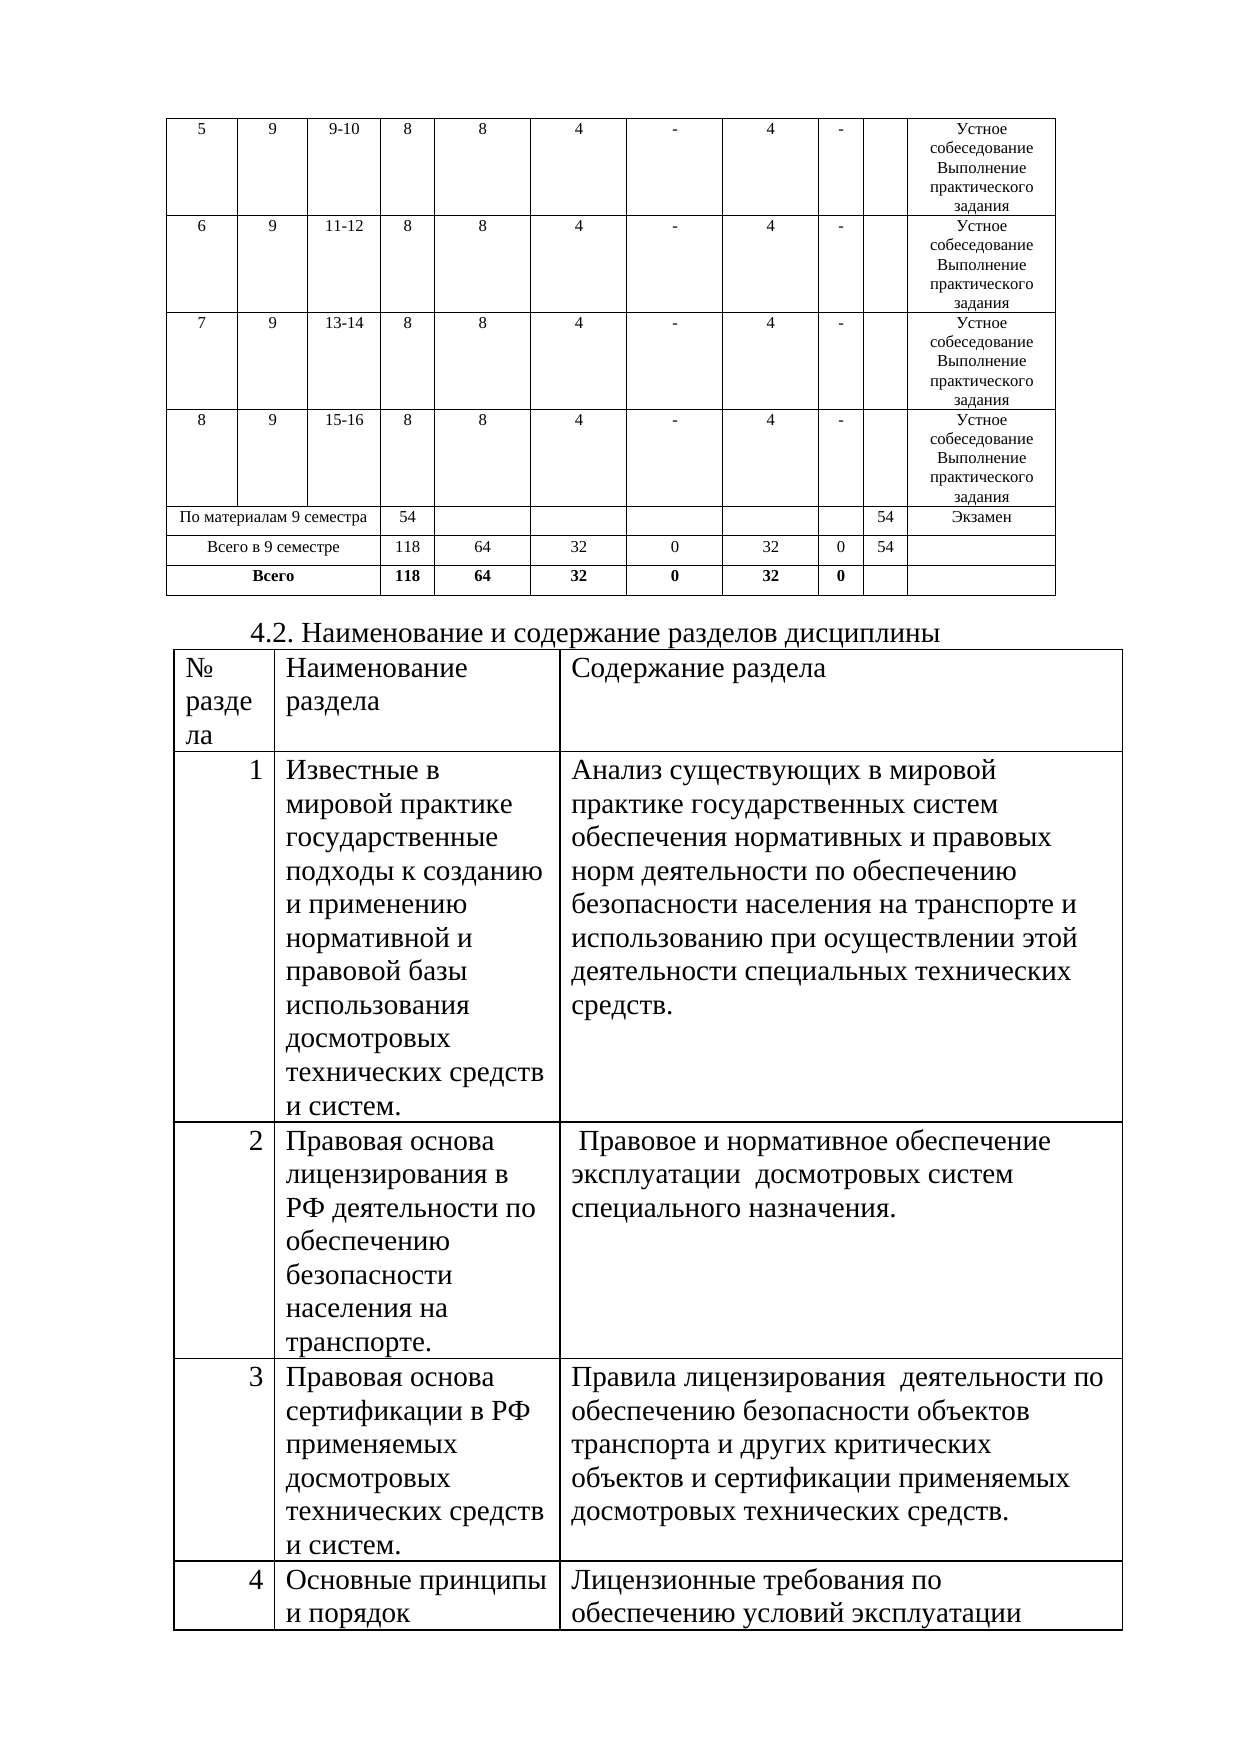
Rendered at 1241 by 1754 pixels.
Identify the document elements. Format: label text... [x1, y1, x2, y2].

table_cell 9-10 [308, 119, 380, 215]
table_cell 0 [627, 536, 722, 565]
table_cell 8 [435, 313, 530, 409]
table_cell [864, 566, 907, 595]
table_cell 9 [238, 119, 307, 215]
table_cell 54 [864, 507, 907, 535]
table_cell 8 [381, 410, 434, 506]
table_cell [531, 507, 626, 535]
table_cell Устное собеседование Выполнение практического задания [908, 410, 1055, 506]
table_cell Правовое и нормативное обеспечение эксплуатации досмотровых систем специального назначения. [561, 1123, 1122, 1357]
table_cell 32 [531, 536, 626, 565]
table_cell [435, 507, 530, 535]
table_cell 32 [531, 566, 626, 595]
table_cell 4 [531, 410, 626, 506]
table_cell 32 [723, 536, 818, 565]
table_cell [864, 119, 907, 215]
table_cell Известные в мировой практике государственные подходы к созданию и применению нормативной и правовой базы использования досмотровых технических средств и систем. [275, 752, 559, 1121]
table_cell 4 [723, 216, 818, 312]
table_cell - [627, 119, 722, 215]
table_cell 64 [435, 566, 530, 595]
table_cell По материалам 9 семестра [167, 507, 380, 535]
table_cell 3 [175, 1359, 274, 1560]
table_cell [908, 216, 1055, 312]
table_cell [864, 410, 907, 506]
table_cell 54 [381, 507, 434, 535]
table_cell [864, 216, 907, 312]
table_cell 54 [864, 536, 907, 565]
table_cell Правовая основа лицензирования в РФ деятельности по обеспечению безопасности населения на транспорте. [275, 1123, 559, 1357]
table_cell 4 [531, 216, 626, 312]
table_cell 9 [238, 313, 307, 409]
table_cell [908, 119, 1055, 215]
table_cell 4 [175, 1562, 274, 1629]
table_cell Всего [167, 566, 380, 595]
table_cell - [819, 119, 863, 215]
table_cell 7 [167, 313, 237, 409]
table_cell - [627, 313, 722, 409]
table_cell Анализ существующих в мировой практике государственных систем обеспечения нормативных и правовых норм деятельности по обеспечению безопасности населения на транспорте и использованию при осуществлении этой деятельности специальных технических средств. [561, 752, 1122, 1121]
table_cell Экзамен [908, 507, 1055, 535]
table_cell - [627, 410, 722, 506]
table_cell 4 [723, 410, 818, 506]
table_cell 4 [723, 313, 818, 409]
table_cell [627, 507, 722, 535]
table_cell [275, 1562, 559, 1629]
table_cell - [819, 410, 863, 506]
table_cell 13-14 [308, 313, 380, 409]
table_cell Правила лицензирования деятельности по обеспечению безопасности объектов транспорта и других критических объектов и сертификации применяемых досмотровых технических средств. [561, 1359, 1122, 1560]
table_cell 4 [723, 119, 818, 215]
table_cell [819, 507, 863, 535]
table_cell - [627, 216, 722, 312]
table_cell 8 [167, 410, 237, 506]
table_cell [723, 507, 818, 535]
table_cell [864, 313, 907, 409]
text 4.2. Наименование и содержание разделов дисциплины [177, 615, 1152, 648]
table_cell 2 [175, 1123, 274, 1357]
table_cell Всего в 9 семестре [167, 536, 380, 565]
table_cell Правовая основа сертификации в РФ применяемых досмотровых технических средств и систем. [275, 1359, 559, 1560]
table_header № раздела [175, 650, 274, 751]
table_cell 8 [381, 313, 434, 409]
table_cell 8 [381, 119, 434, 215]
table_cell 11-12 [308, 216, 380, 312]
table_cell 0 [819, 566, 863, 595]
table_cell 4 [531, 119, 626, 215]
table_cell 8 [435, 216, 530, 312]
table_cell 1 [175, 752, 274, 1121]
table_cell [908, 536, 1055, 565]
table_cell - [819, 216, 863, 312]
table_cell 118 [381, 566, 434, 595]
table_cell 9 [238, 410, 307, 506]
table_cell 8 [435, 119, 530, 215]
table_cell 4 [531, 313, 626, 409]
table_cell 8 [435, 410, 530, 506]
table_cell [908, 313, 1055, 409]
table_cell 32 [723, 566, 818, 595]
table_cell - [819, 313, 863, 409]
table_cell 8 [381, 216, 434, 312]
table_header Наименование раздела [275, 650, 559, 751]
table_cell [908, 566, 1055, 595]
table_cell 0 [627, 566, 722, 595]
table_cell 5 [167, 119, 237, 215]
table_header Содержание раздела [561, 650, 1122, 751]
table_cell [561, 1562, 1122, 1629]
table_cell 9 [238, 216, 307, 312]
table_cell 6 [167, 216, 237, 312]
table_cell 0 [819, 536, 863, 565]
table_cell 15-16 [308, 410, 380, 506]
table_cell 64 [435, 536, 530, 565]
table_cell 118 [381, 536, 434, 565]
